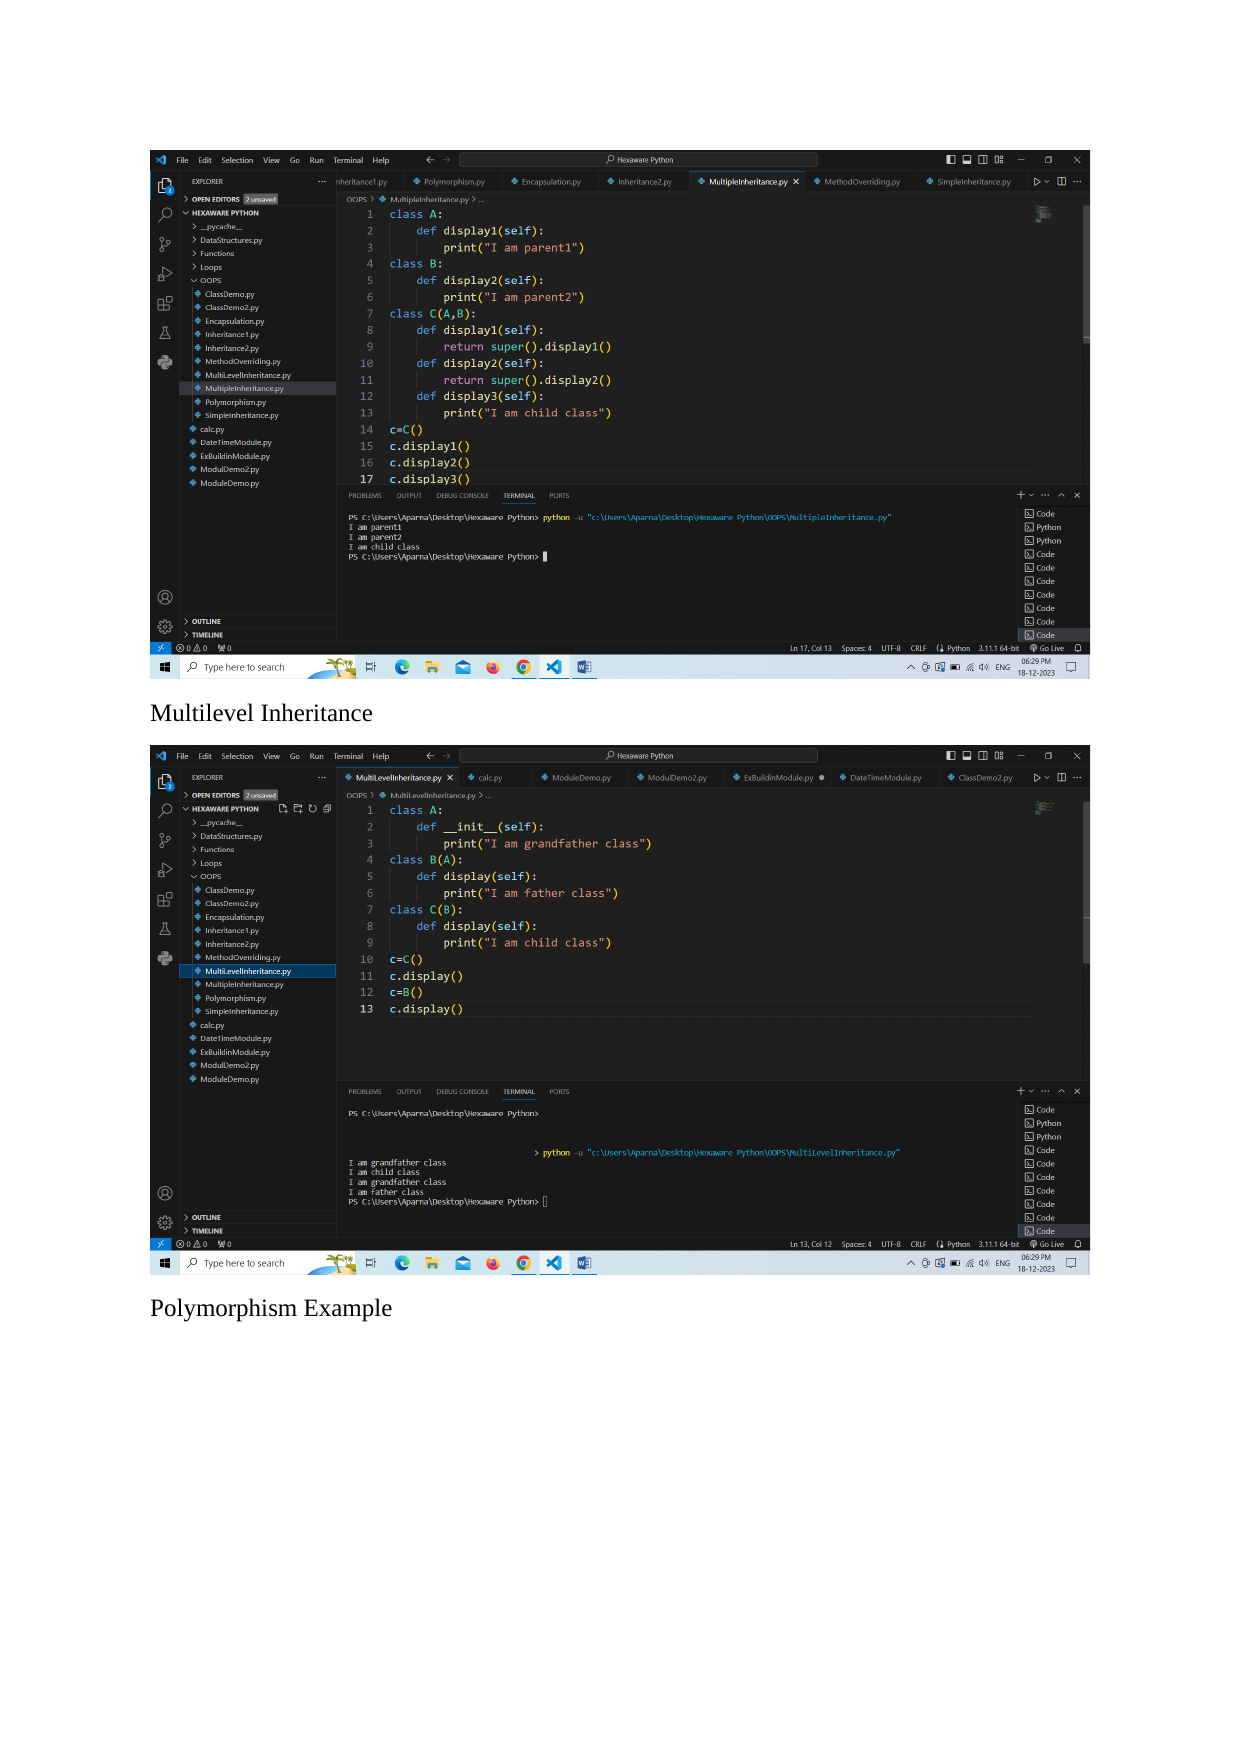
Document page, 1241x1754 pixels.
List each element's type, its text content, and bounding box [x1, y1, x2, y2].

picture [150, 745, 1091, 1275]
text Multilevel Inheritance [150, 698, 1090, 726]
picture [150, 150, 1091, 679]
text Polymorphism Example [150, 1293, 1090, 1322]
